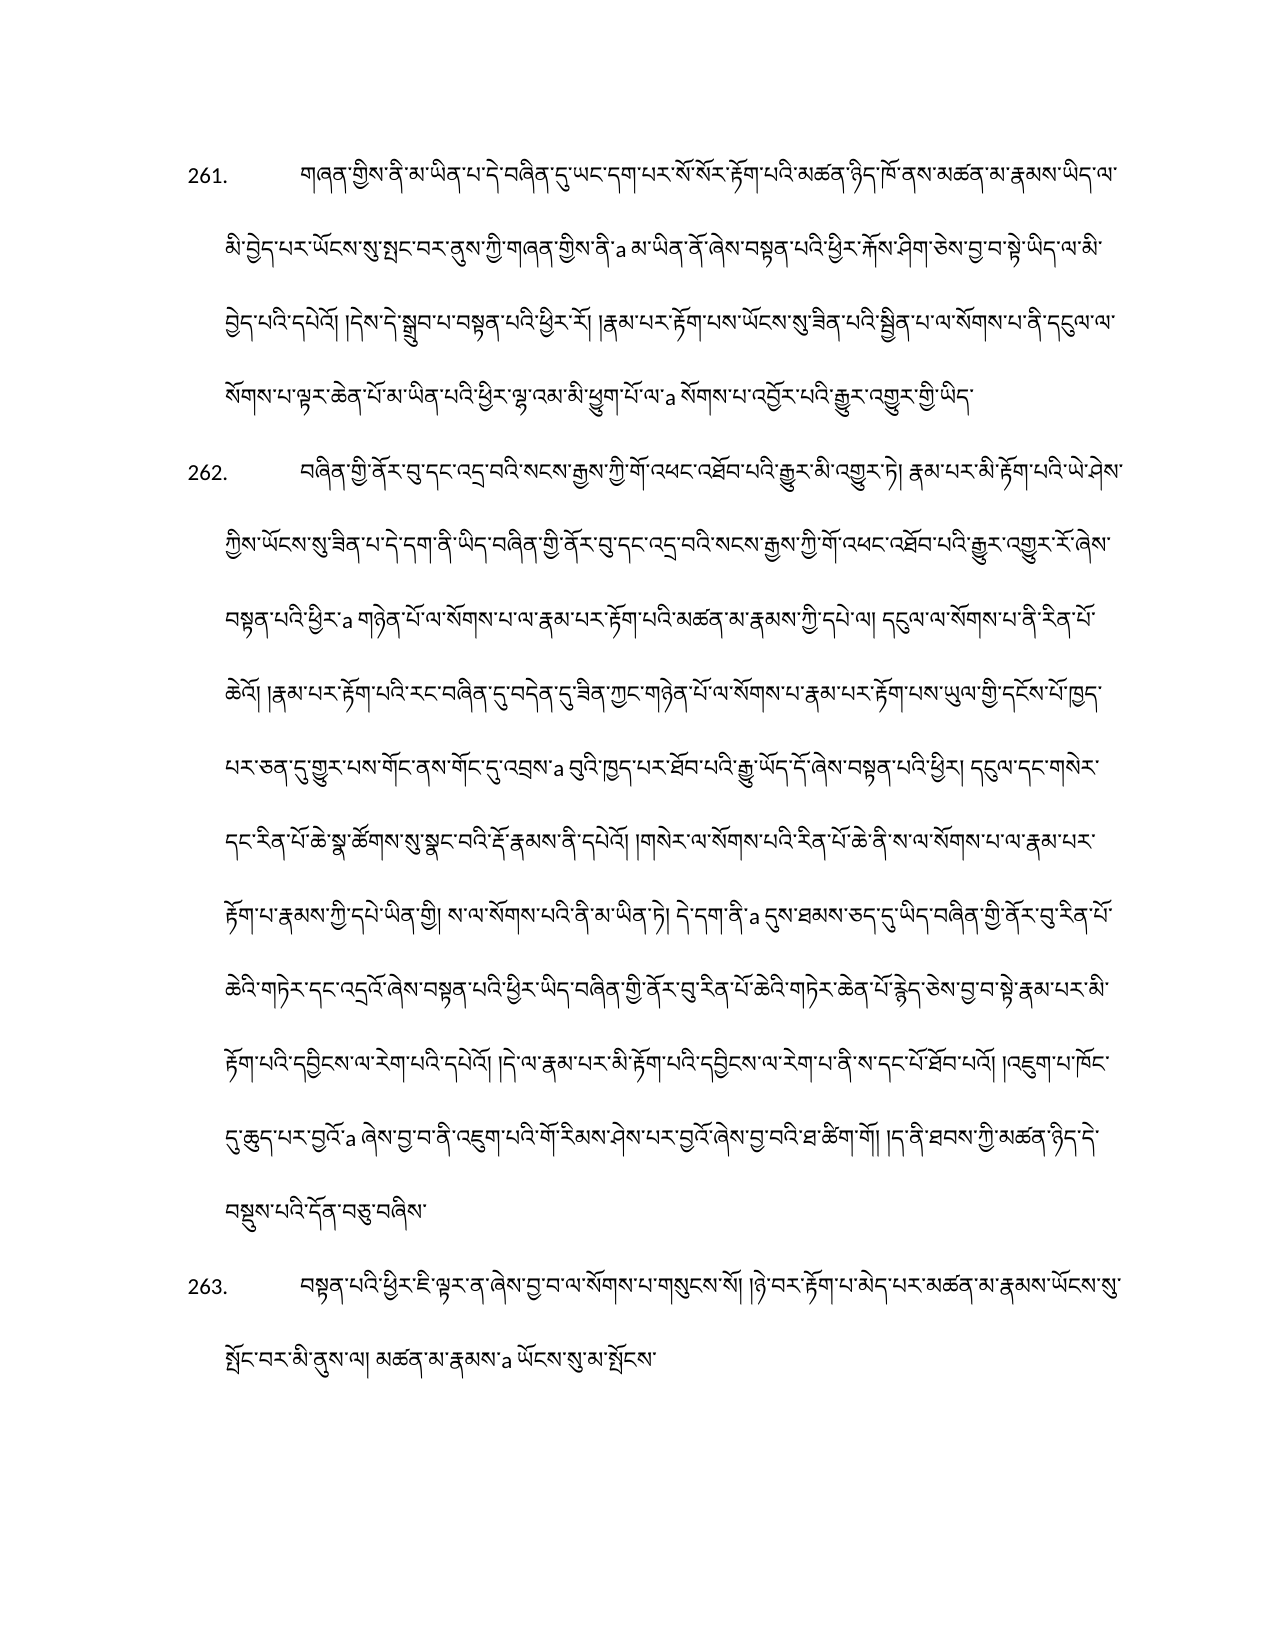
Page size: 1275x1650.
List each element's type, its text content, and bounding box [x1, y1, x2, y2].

list གཞན་གྱིས་ནི་མ་ཡིན་པ་དེ་བཞིན་དུ་ཡང་དག་པར་སོ་སོར་རྟོག་པའི་མཚན་ཉིད་ཁོ་ནས་མཚན་མ་རྣམས་ཡིད་ལ་མི་བྱེད་པར་ཡོངས་སུ་སྤང་བར་ནུས་ཀྱི་གཞན་གྱིས་ནི་aམ་ཡིན་ནོ་ཞེས་བསྟན་པའི་ཕྱིར་རྐོས་ཤིག་ཅེས་བྱ་བ་སྟེ་ཡིད་ལ་མི་བྱེད་པའི་དཔེའོ། །དེས་དེ་སྒྲུབ་པ་བསྟན་པའི་ཕྱིར་རོ། །རྣམ་པར་རྟོག་པས་ཡོངས་སུ་ཟིན་པའི་སྦྱིན་པ་ལ་སོགས་པ་ནི་དངུལ་ལ་སོགས་པ་ལྟར་ཆེན་པོ་མ་ཡིན་པའི་ཕྱིར་ལྷ་འམ་མི་ཕྱུག་པོ་ལ་aསོགས་པ་འབྱོར་པའི་རྒྱུར་འགྱུར་གྱི་ཡིད་ [187, 150, 1125, 437]
list བསྟན་པའི་ཕྱིར་ཇི་ལྟར་ན་ཞེས་བྱ་བ་ལ་སོགས་པ་གསུངས་སོ། །ཉེ་བར་རྟོག་པ་མེད་པར་མཚན་མ་རྣམས་ཡོངས་སུ་སྤོང་བར་མི་ནུས་ལ། མཚན་མ་རྣམས་aཡོངས་སུ་མ་སྤོངས་ [187, 1261, 1125, 1399]
list བཞིན་གྱི་ནོར་བུ་དང་འདྲ་བའི་སངས་རྒྱས་ཀྱི་གོ་འཕང་འཐོབ་པའི་རྒྱུར་མི་འགྱུར་ཏེ། རྣམ་པར་མི་རྟོག་པའི་ཡེ་ཤེས་ཀྱིས་ཡོངས་སུ་ཟིན་པ་དེ་དག་ནི་ཡིད་བཞིན་གྱི་ནོར་བུ་དང་འདྲ་བའི་སངས་རྒྱས་ཀྱི་གོ་འཕང་འཐོབ་པའི་རྒྱུར་འགྱུར་རོ་ཞེས་བསྟན་པའི་ཕྱིར་aགཉེན་པོ་ལ་སོགས་པ་ལ་རྣམ་པར་རྟོག་པའི་མཚན་མ་རྣམས་ཀྱི་དཔེ་ལ། དངུལ་ལ་སོགས་པ་ནི་རིན་པོ་ཆེའོ། །རྣམ་པར་རྟོག་པའི་རང་བཞིན་དུ་བདེན་དུ་ཟིན་ཀྱང་གཉེན་པོ་ལ་སོགས་པ་རྣམ་པར་རྟོག་པས་ཡུལ་གྱི་དངོས་པོ་ཁྱད་པར་ཅན་དུ་གྱུར་པས་གོང་ནས་གོང་དུ་འབྲས་aབུའི་ཁྱད་པར་ཐོབ་པའི་རྒྱུ་ཡོད་དོ་ཞེས་བསྟན་པའི་ཕྱིར། དངུལ་དང་གསེར་དང་རིན་པོ་ཆེ་སྣ་ཚོགས་སུ་སྣང་བའི་རྡོ་རྣམས་ནི་དཔེའོ། །གསེར་ལ་སོགས་པའི་རིན་པོ་ཆེ་ནི་ས་ལ་སོགས་པ་ལ་རྣམ་པར་རྟོག་པ་རྣམས་ཀྱི་དཔེ་ཡིན་གྱི། ས་ལ་སོགས་པའི་ནི་མ་ཡིན་ཏེ། དེ་དག་ནི་aདུས་ཐམས་ཅད་དུ་ཡིད་བཞིན་གྱི་ནོར་བུ་རིན་པོ་ཆེའི་གཏེར་དང་འདྲའོ་ཞེས་བསྟན་པའི་ཕྱིར་ཡིད་བཞིན་གྱི་ནོར་བུ་རིན་པོ་ཆེའི་གཏེར་ཆེན་པོ་རྙེད་ཅེས་བྱ་བ་སྟེ་རྣམ་པར་མི་རྟོག་པའི་དབྱིངས་ལ་རེག་པའི་དཔེའོ། །དེ་ལ་རྣམ་པར་མི་རྟོག་པའི་དབྱིངས་ལ་རེག་པ་ནི་ས་དང་པོ་ཐོབ་པའོ། །འཇུག་པ་ཁོང་དུ་ཆུད་པར་བྱའོ་aཞེས་བྱ་བ་ནི་འཇུག་པའི་གོ་རིམས་ཤེས་པར་བྱའོ་ཞེས་བྱ་བའི་ཐ་ཚིག་གོ། །ད་ནི་ཐབས་ཀྱི་མཚན་ཉིད་དེ་བསྡུས་པའི་དོན་བཅུ་བཞིས་ [187, 446, 1125, 1251]
